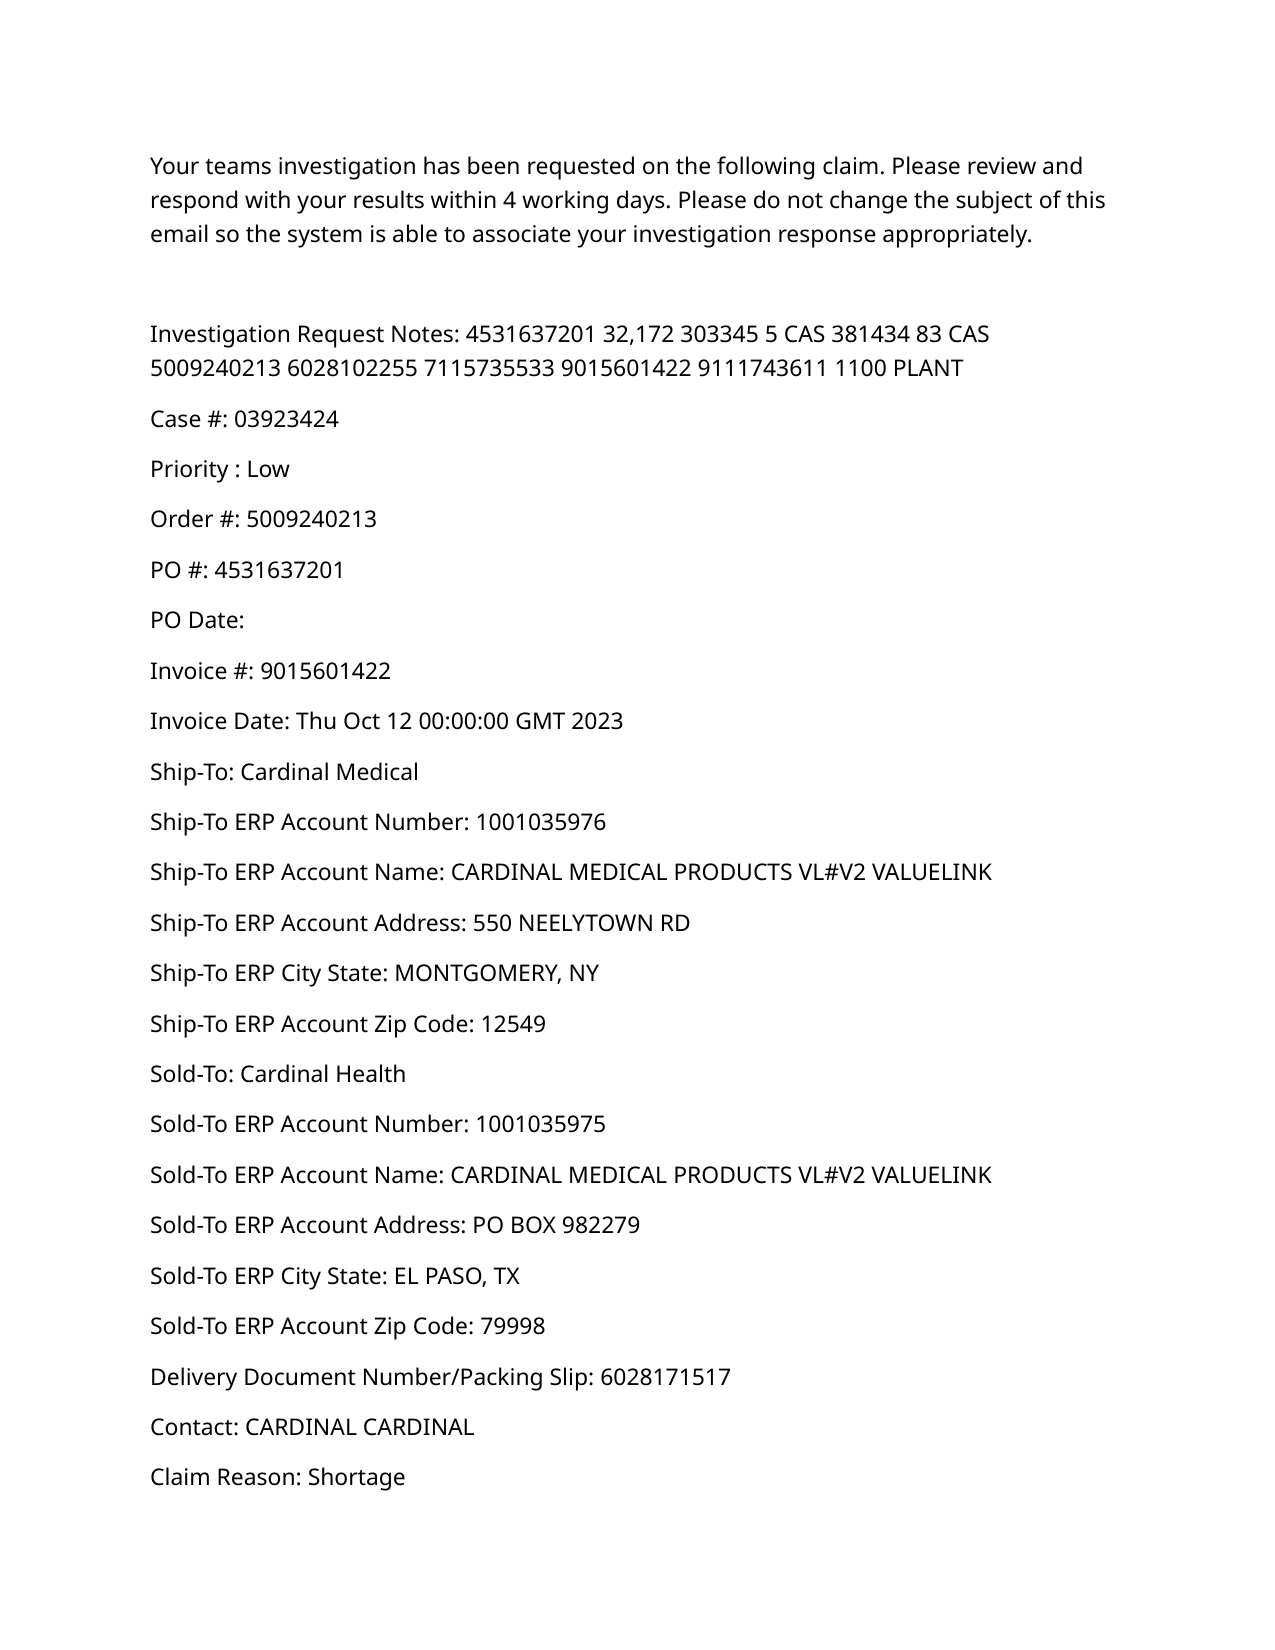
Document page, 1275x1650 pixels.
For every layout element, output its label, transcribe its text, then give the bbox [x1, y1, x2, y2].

text Ship-To ERP City State: MONTGOMERY, NY [150, 957, 1125, 988]
text Ship-To ERP Account Zip Code: 12549 [150, 1007, 1125, 1039]
text Sold-To ERP Account Name: CARDINAL MEDICAL PRODUCTS VL#V2 VALUELINK [150, 1159, 1125, 1190]
text Ship-To ERP Account Address: 550 NEELYTOWN RD [150, 907, 1125, 938]
text Claim Reason: Shortage [150, 1461, 1125, 1492]
text Investigation Request Notes: 4531637201 32,172 303345 5 CAS 381434 83 CAS 5009240213 6028102255 7115735533 9015601422 9111743611 1100 PLANT [150, 318, 1125, 383]
text PO #: 4531637201 [150, 554, 1125, 585]
text Ship-To ERP Account Number: 1001035976 [150, 806, 1125, 837]
text Sold-To ERP Account Address: PO BOX 982279 [150, 1209, 1125, 1240]
text Case #: 03923424 [150, 402, 1125, 434]
text Sold-To ERP Account Number: 1001035975 [150, 1108, 1125, 1139]
text Sold-To ERP City State: EL PASO, TX [150, 1259, 1125, 1291]
text Ship-To: Cardinal Medical [150, 755, 1125, 787]
text Ship-To ERP Account Name: CARDINAL MEDICAL PRODUCTS VL#V2 VALUELINK [150, 856, 1125, 887]
text Priority : Low [150, 453, 1125, 484]
text Your teams investigation has been requested on the following claim. Please review and respond with your results within 4 working days. Please do not change the subject of this email so the system is able to associate your investigation response appropriately. [150, 150, 1125, 249]
text Contact: CARDINAL CARDINAL [150, 1411, 1125, 1442]
text PO Date: [150, 604, 1125, 635]
text Sold-To: Cardinal Health [150, 1058, 1125, 1089]
text Order #: 5009240213 [150, 503, 1125, 534]
text Delivery Document Number/Packing Slip: 6028171517 [150, 1360, 1125, 1392]
text Invoice #: 9015601422 [150, 654, 1125, 686]
text Invoice Date: Thu Oct 12 00:00:00 GMT 2023 [150, 705, 1125, 736]
text Sold-To ERP Account Zip Code: 79998 [150, 1310, 1125, 1341]
